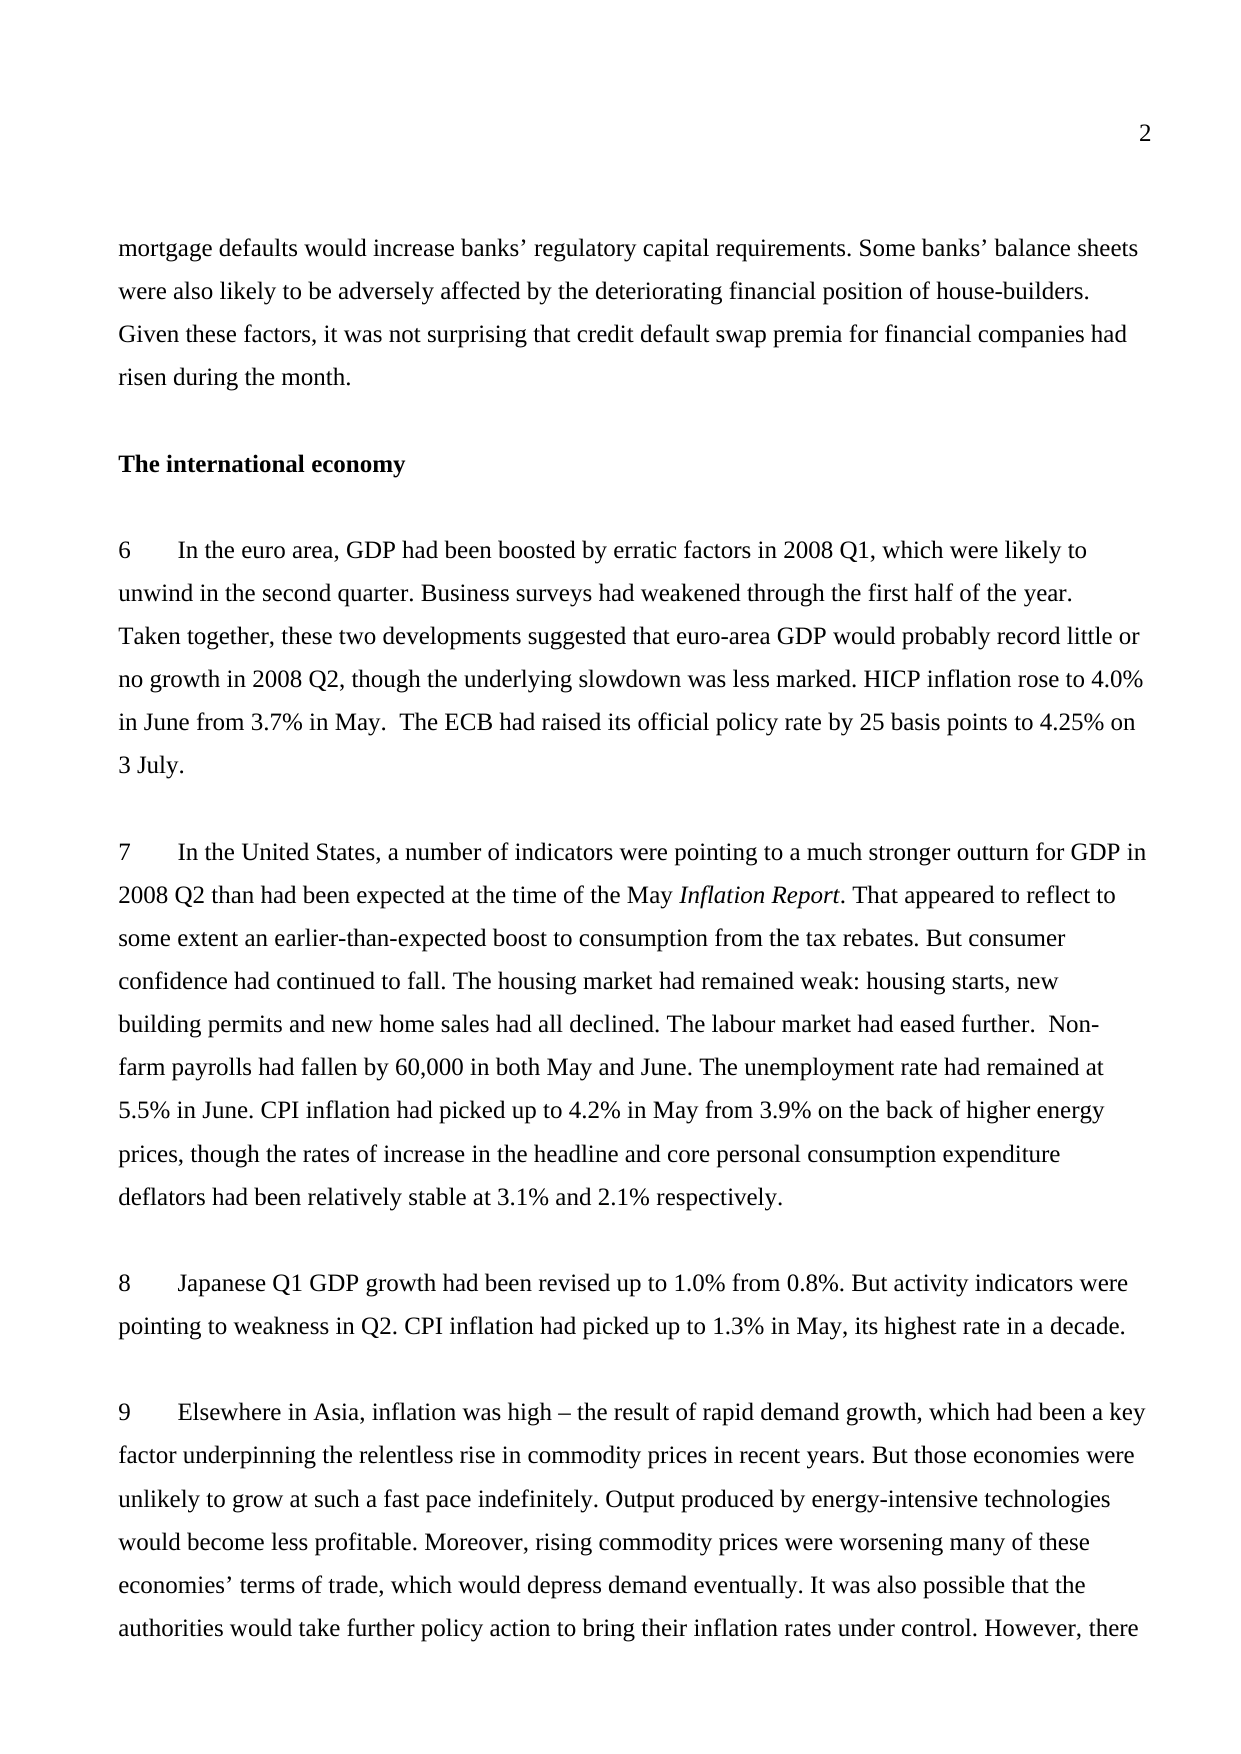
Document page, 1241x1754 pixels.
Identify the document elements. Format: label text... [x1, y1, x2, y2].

text Taken together, these two developments suggested that euro-area GDP would probably record little or no growth in 2008 Q2, though the underlying slowdown was less marked. HICP inflation rose to 4.0% in June from 3.7% in May. The ECB had raised its official policy rate by 25 basis points to 4.25% on 3 July. [118, 621, 1148, 779]
text Given these factors, it was not surprising that credit default swap premia for financial companies had risen during the month. [118, 319, 1129, 391]
list In the euro area, GDP had been boosted by erratic factors in 2008 Q1, which were likely to unwind in the second quarter. Business surveys had weakened through the first half of the year. [118, 535, 1141, 607]
text mortgage defaults would increase banks’ regulatory capital requirements. Some banks’ balance sheets were also likely to be adversely affected by the deteriorating financial position of house-builders. [118, 233, 1163, 305]
list Elsewhere in Asia, inflation was high – the result of rapid demand growth, which had been a key factor underpinning the relentless rise in commodity prices in recent years. But those economies were unlikely to grow at such a fast pace indefinitely. Output produced by energy-intensive technologies would become less profitable. Moreover, rising commodity prices were worsening many of these economies’ terms of trade, which would depress demand eventually. It was also possible that the authorities would take further policy action to bring their inflation rates under control. However, there [118, 1397, 1146, 1642]
subtitle The international economy [118, 449, 1163, 478]
list Japanese Q1 GDP growth had been revised up to 1.0% from 0.8%. But activity indicators were pointing to weakness in Q2. CPI inflation had picked up to 1.3% in May, its highest rate in a decade. [118, 1268, 1135, 1340]
list In the United States, a number of indicators were pointing to a much stronger outturn for GDP in 2008 Q2 than had been expected at the time of the May Inflation Report. That appeared to reflect to some extent an earlier-than-expected boost to consumption from the tax rebates. But consumer confidence had continued to fall. The housing market had remained weak: housing starts, new building permits and new home sales had all declined. The labour market had eased further. Non- farm payrolls had fallen by 60,000 in both May and June. The unemployment rate had remained at 5.5% in June. CPI inflation had picked up to 4.2% in May from 3.9% on the back of higher energy prices, though the rates of increase in the headline and core personal consumption expenditure deflators had been relatively stable at 3.1% and 2.1% respectively. [118, 837, 1147, 1211]
